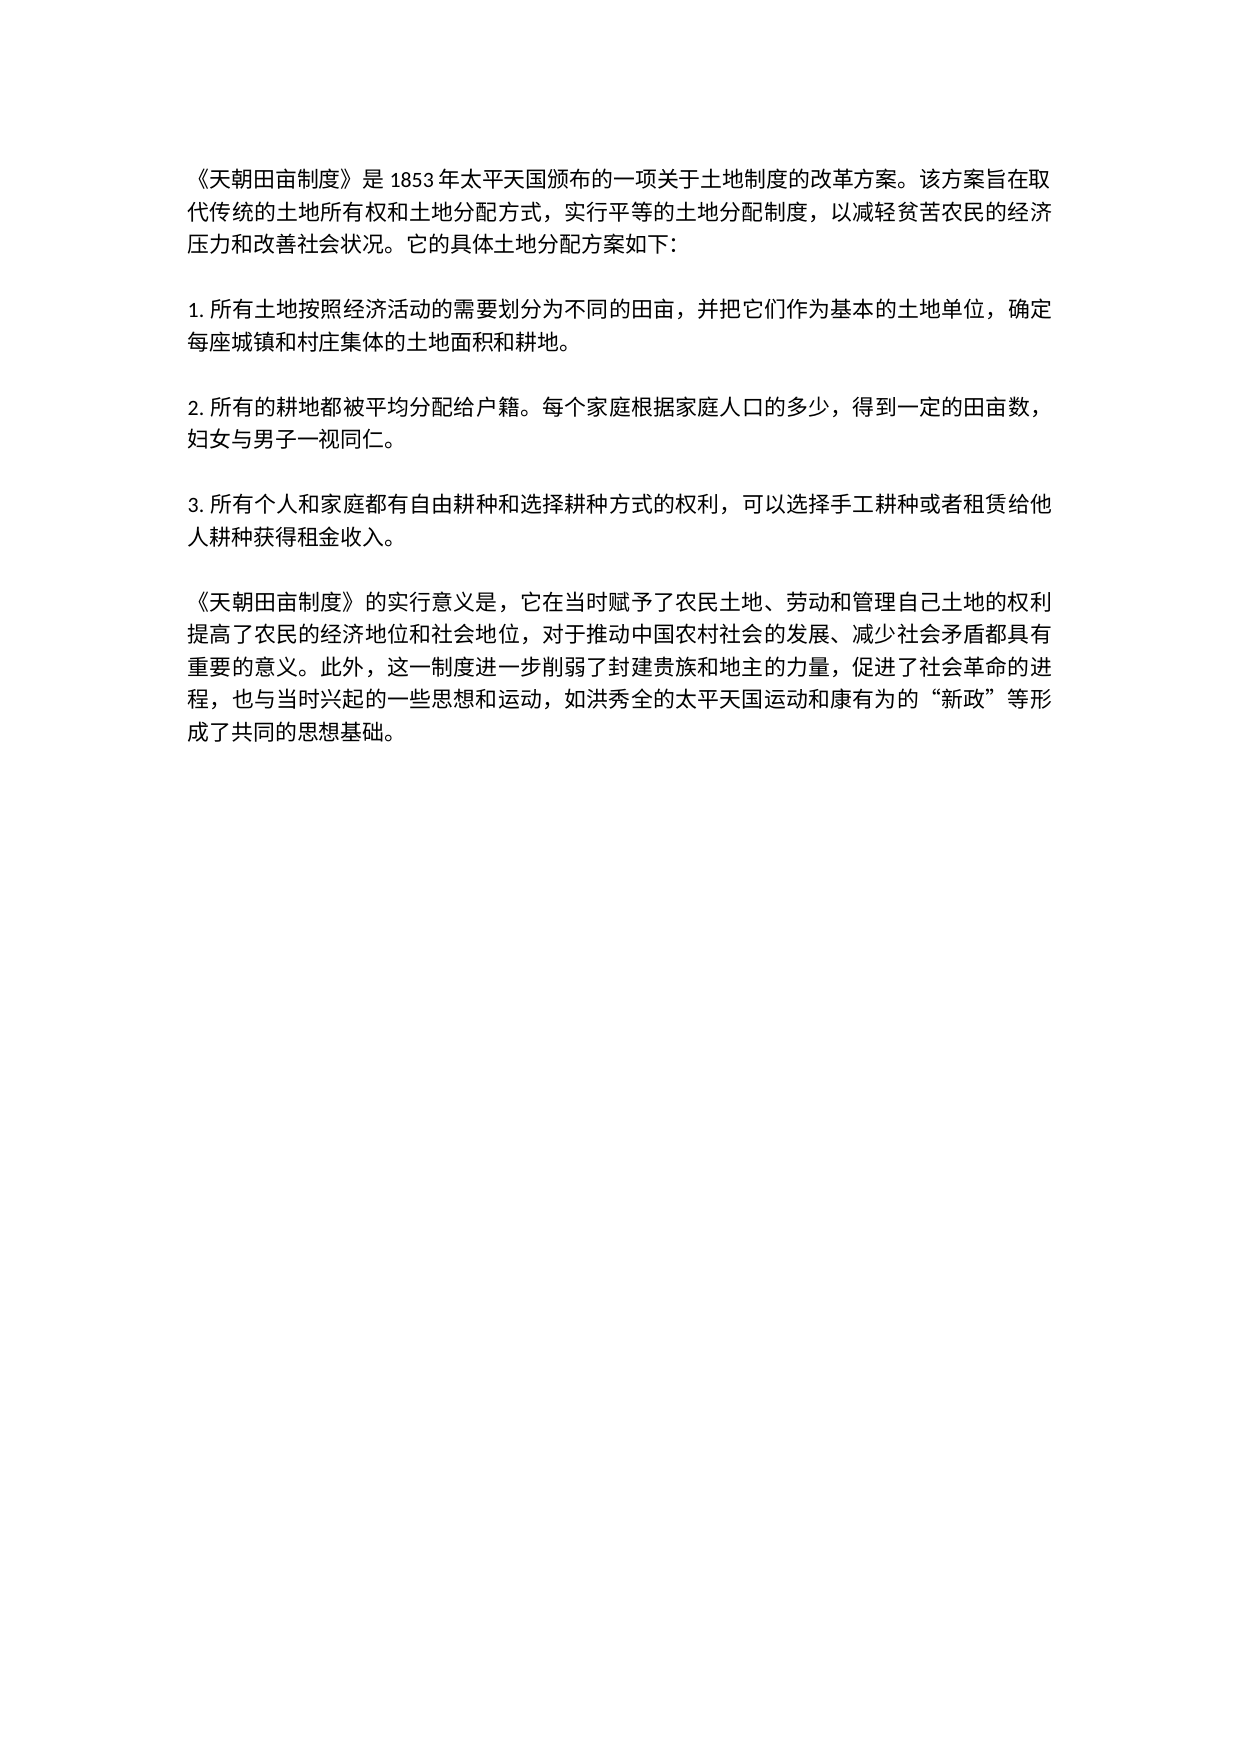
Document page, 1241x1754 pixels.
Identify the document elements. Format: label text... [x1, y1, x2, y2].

text 3. 所有个人和家庭都有自由耕种和选择耕种方式的权利，可以选择手工耕种或者租赁给他人耕种获得租金收入。 [187, 487, 1053, 552]
text 《天朝田亩制度》的实行意义是，它在当时赋予了农民土地、劳动和管理自己土地的权利，提高了农民的经济地位和社会地位，对于推动中国农村社会的发展、减少社会矛盾都具有重要的意义。此外，这一制度进一步削弱了封建贵族和地主的力量，促进了社会革命的进程，也与当时兴起的一些思想和运动，如洪秀全的太平天国运动和康有为的“新政”等形成了共同的思想基础。 [187, 584, 1053, 747]
text 《天朝田亩制度》是1853年太平天国颁布的一项关于土地制度的改革方案。该方案旨在取代传统的土地所有权和土地分配方式，实行平等的土地分配制度，以减轻贫苦农民的经济压力和改善社会状况。它的具体土地分配方案如下： [187, 162, 1053, 259]
text 1. 所有土地按照经济活动的需要划分为不同的田亩，并把它们作为基本的土地单位，确定每座城镇和村庄集体的土地面积和耕地。 [187, 292, 1053, 357]
text 2. 所有的耕地都被平均分配给户籍。每个家庭根据家庭人口的多少，得到一定的田亩数，妇女与男子一视同仁。 [187, 389, 1053, 454]
